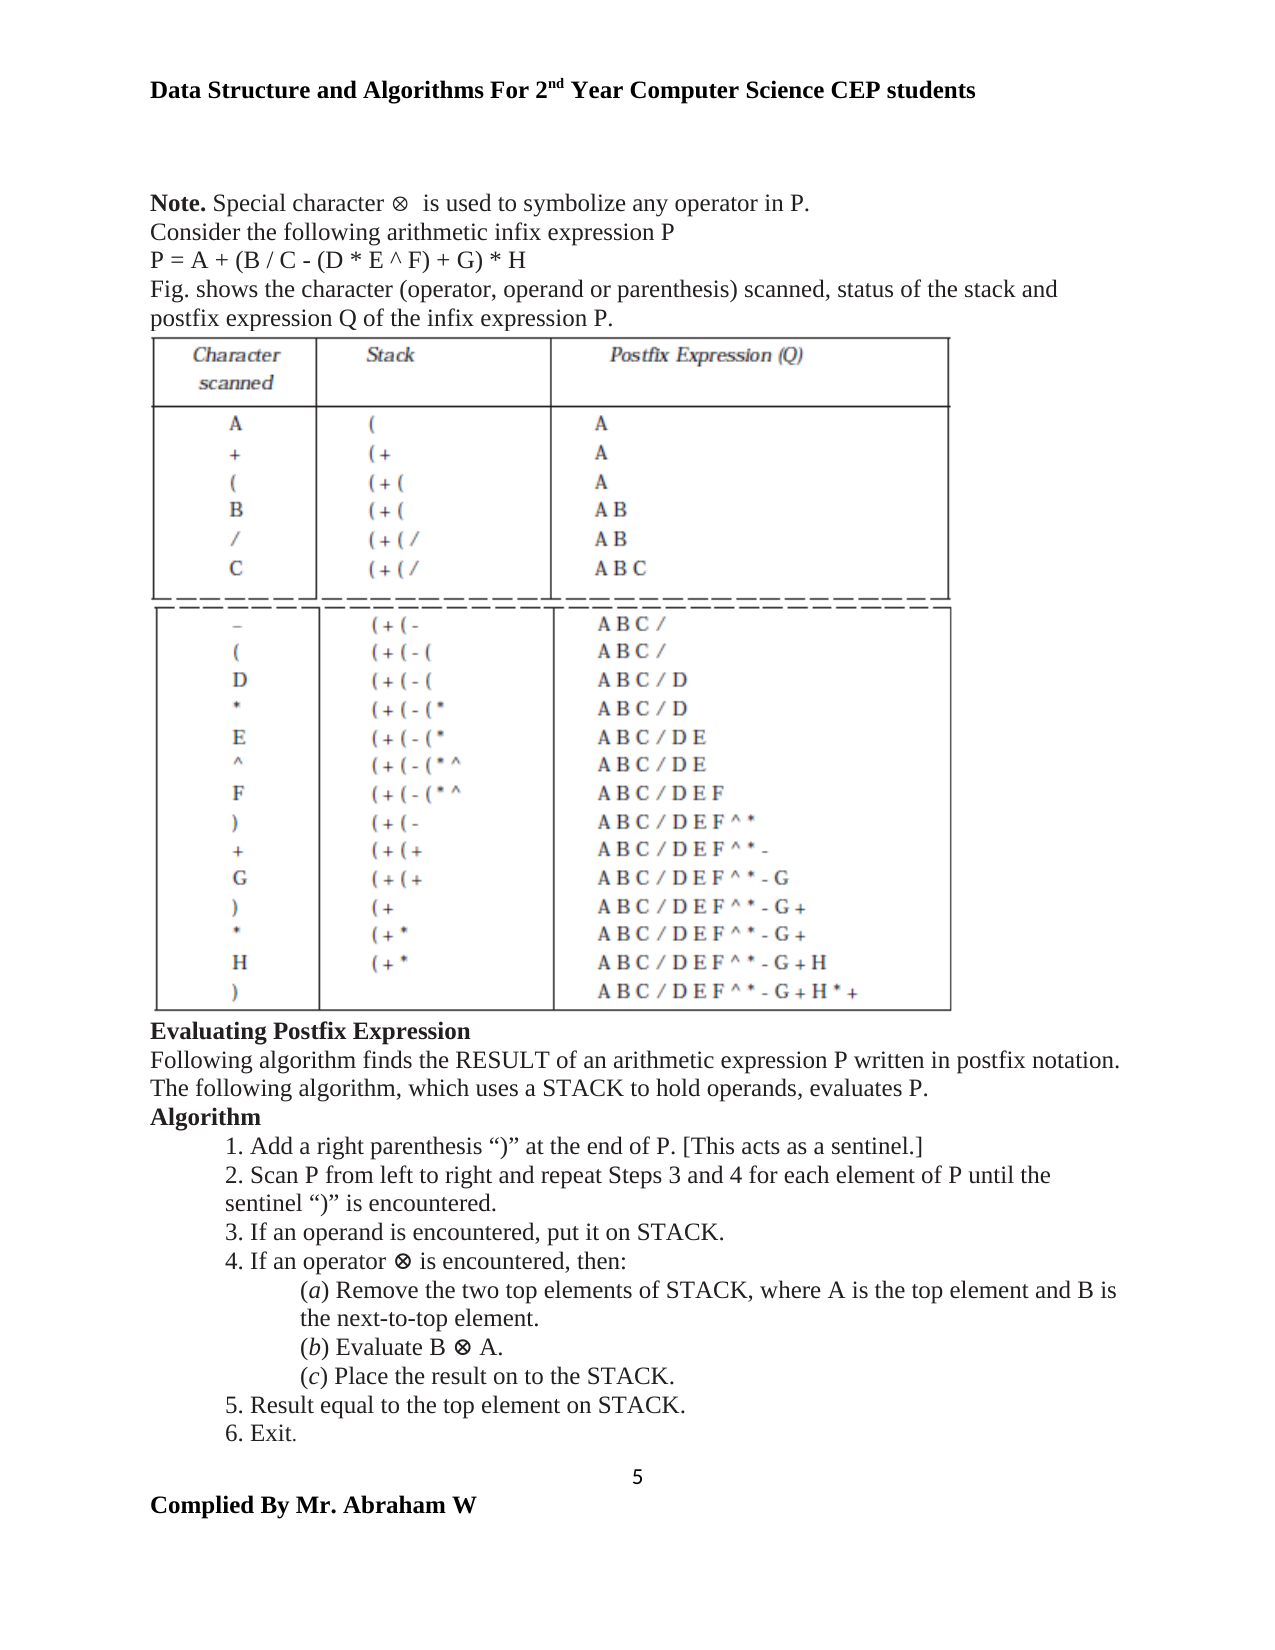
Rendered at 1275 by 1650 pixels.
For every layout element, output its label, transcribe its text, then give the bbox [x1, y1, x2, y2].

text Note. Special character ⊗is used to symbolize any operator in P. [150, 188, 1125, 217]
text 5. Result equal to the top element on STACK. [225, 1390, 1125, 1418]
text Following algorithm finds the RESULT of an arithmetic expression P written in postfix notation. The following algorithm, which uses a STACK to hold operands, evaluates P. [150, 1045, 1125, 1102]
text Algorithm [150, 1102, 1125, 1131]
text P = A + (B / C - (D * E ^ F) + G) * H [150, 245, 1125, 274]
picture [150, 331, 954, 1016]
text 1. Add a right parenthesis “)” at the end of P. [This acts as a sentinel.] [225, 1131, 1125, 1160]
text (a) Remove the two top elements of STACK, where A is the top element and B is the next-to-top element. [300, 1275, 1125, 1332]
text 4. If an operator ⊗ is encountered, then: [225, 1246, 1125, 1275]
text Fig. shows the character (operator, operand or parenthesis) scanned, status of the stack and postfix expression Q of the infix expression P. [150, 274, 1125, 332]
text (c) Place the result on to the STACK. [300, 1361, 1125, 1390]
text Consider the following arithmetic infix expression P [150, 217, 1125, 245]
text Evaluating Postfix Expression [150, 1016, 1125, 1045]
text (b) Evaluate B ⊗ A. [300, 1332, 1125, 1361]
text 3. If an operand is encountered, put it on STACK. [225, 1217, 1125, 1246]
text 6. Exit. [225, 1418, 1125, 1447]
text 2. Scan P from left to right and repeat Steps 3 and 4 for each element of P until the sentinel “)” is encountered. [225, 1160, 1125, 1217]
